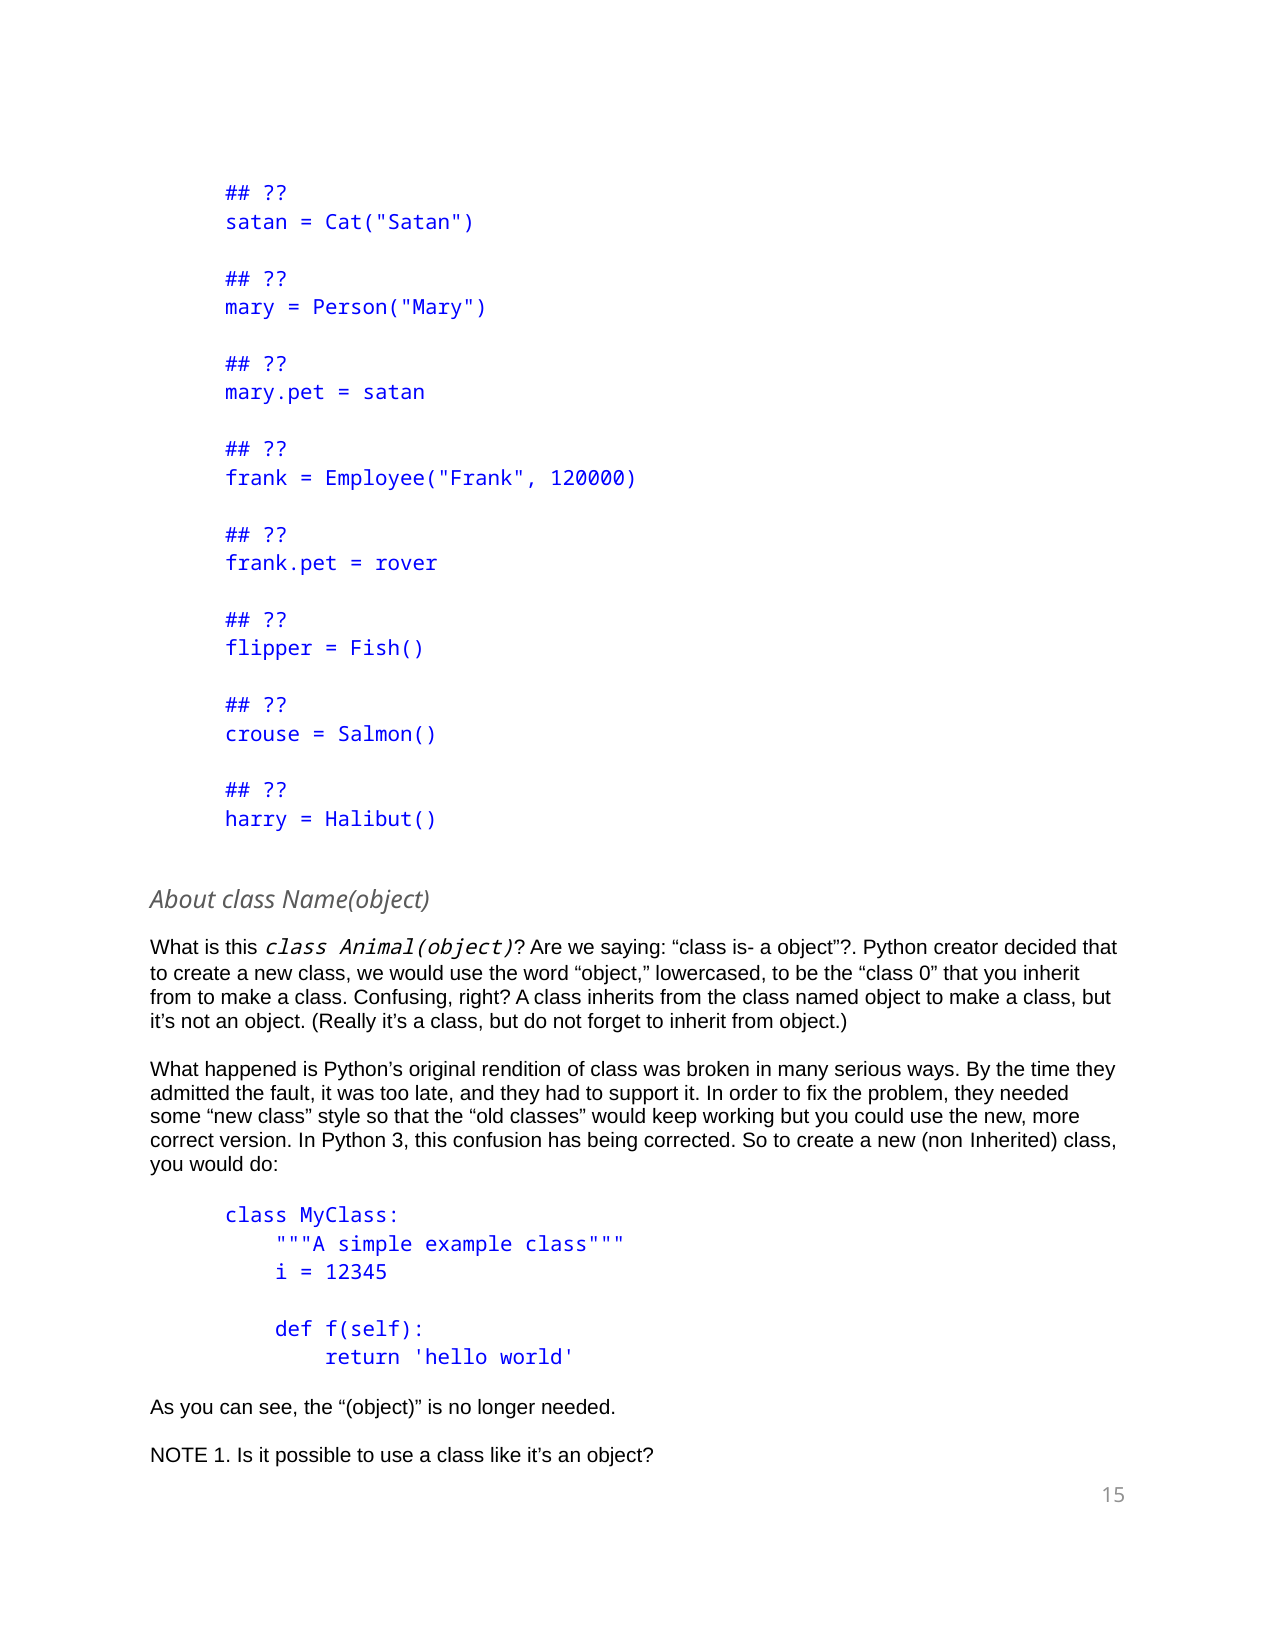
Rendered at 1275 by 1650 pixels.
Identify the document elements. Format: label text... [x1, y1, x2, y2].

text mary = Person("Mary") [225, 292, 1125, 321]
text flipper = Fish() [225, 633, 1125, 662]
text satan = Cat("Satan") [225, 207, 1125, 235]
text frank = Employee("Frank", 120000) [225, 463, 1125, 491]
text As you can see, the “(object)” is no longer needed. [150, 1395, 1125, 1419]
text ## ?? [225, 434, 1125, 463]
text crouse = Salmon() [225, 719, 1125, 747]
text i = 12345 [225, 1257, 1125, 1286]
text return 'hello world' [225, 1342, 1125, 1371]
text """A simple example class""" [225, 1229, 1125, 1257]
text mary.pet = satan [225, 377, 1125, 406]
text ## ?? [225, 520, 1125, 548]
text ## ?? [225, 690, 1125, 719]
text ## ?? [225, 605, 1125, 633]
text What happened is Python’s original rendition of class was broken in many serious ways. By the time they admitted the fault, it was too late, and they had to support it. In order to fix the problem, they needed some “new class” style so that the “old classes” would keep working but you could use the new, more correct version. In Python 3, this confusion has being corrected. So to create a new (non Inherited) class, you would do: [150, 1056, 1125, 1176]
text class MyClass: [225, 1200, 1125, 1229]
text NOTE 1. Is it possible to use a class like it’s an object? [150, 1443, 1125, 1467]
text ## ?? [225, 178, 1125, 207]
text What is this class Animal(object)? Are we saying: “class is- a object”?. Python creator decided that to create a new class, we would use the word “object,” lowercased, to be the “class 0” that you inherit from to make a class. Confusing, right? A class inherits from the class named object to make a class, but it’s not an object. (Really it’s a class, but do not forget to inherit from object.) [150, 932, 1125, 1032]
text harry = Halibut() [225, 804, 1125, 832]
text ## ?? [225, 349, 1125, 377]
text def f(self): [225, 1314, 1125, 1342]
text ## ?? [225, 264, 1125, 292]
text frank.pet = rover [225, 548, 1125, 577]
subtitle About class Name(object) [150, 881, 1125, 916]
text ## ?? [225, 776, 1125, 804]
